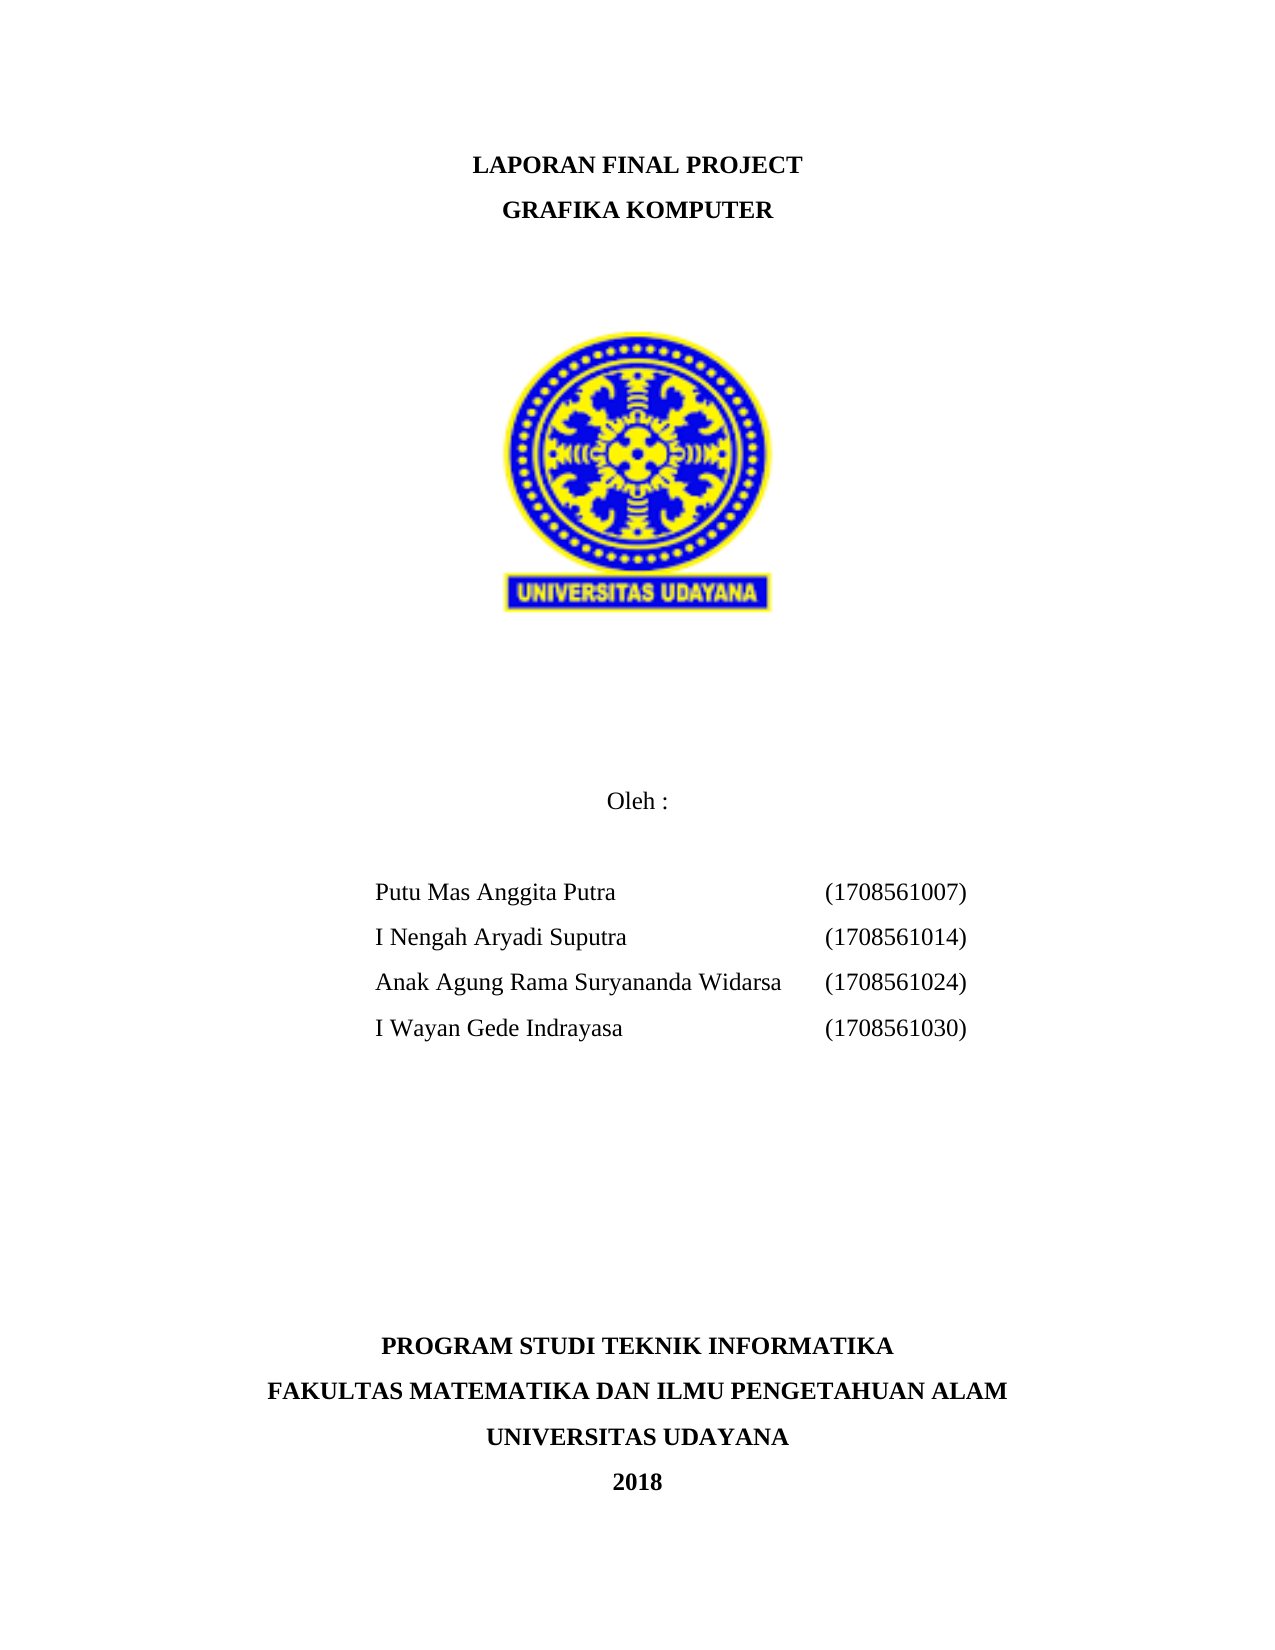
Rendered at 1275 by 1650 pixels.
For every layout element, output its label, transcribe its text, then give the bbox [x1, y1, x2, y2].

text FAKULTAS MATEMATIKA DAN ILMU PENGETAHUAN ALAM [150, 1376, 1125, 1405]
text Anak Agung Rama Suryananda Widarsa (1708561024) [375, 967, 1125, 996]
text UNIVERSITAS UDAYANA [150, 1422, 1125, 1450]
picture [475, 323, 802, 622]
text Oleh : [150, 786, 1125, 814]
text PROGRAM STUDI TEKNIK INFORMATIKA [150, 1331, 1125, 1359]
text I Wayan Gede Indrayasa (1708561030) [375, 1013, 1125, 1042]
text GRAFIKA KOMPUTER [150, 195, 1125, 224]
text LAPORAN FINAL PROJECT [150, 150, 1125, 179]
text I Nengah Aryadi Suputra (1708561014) [375, 922, 1125, 951]
text 2018 [150, 1467, 1125, 1496]
text Putu Mas Anggita Putra (1708561007) [375, 877, 1125, 905]
